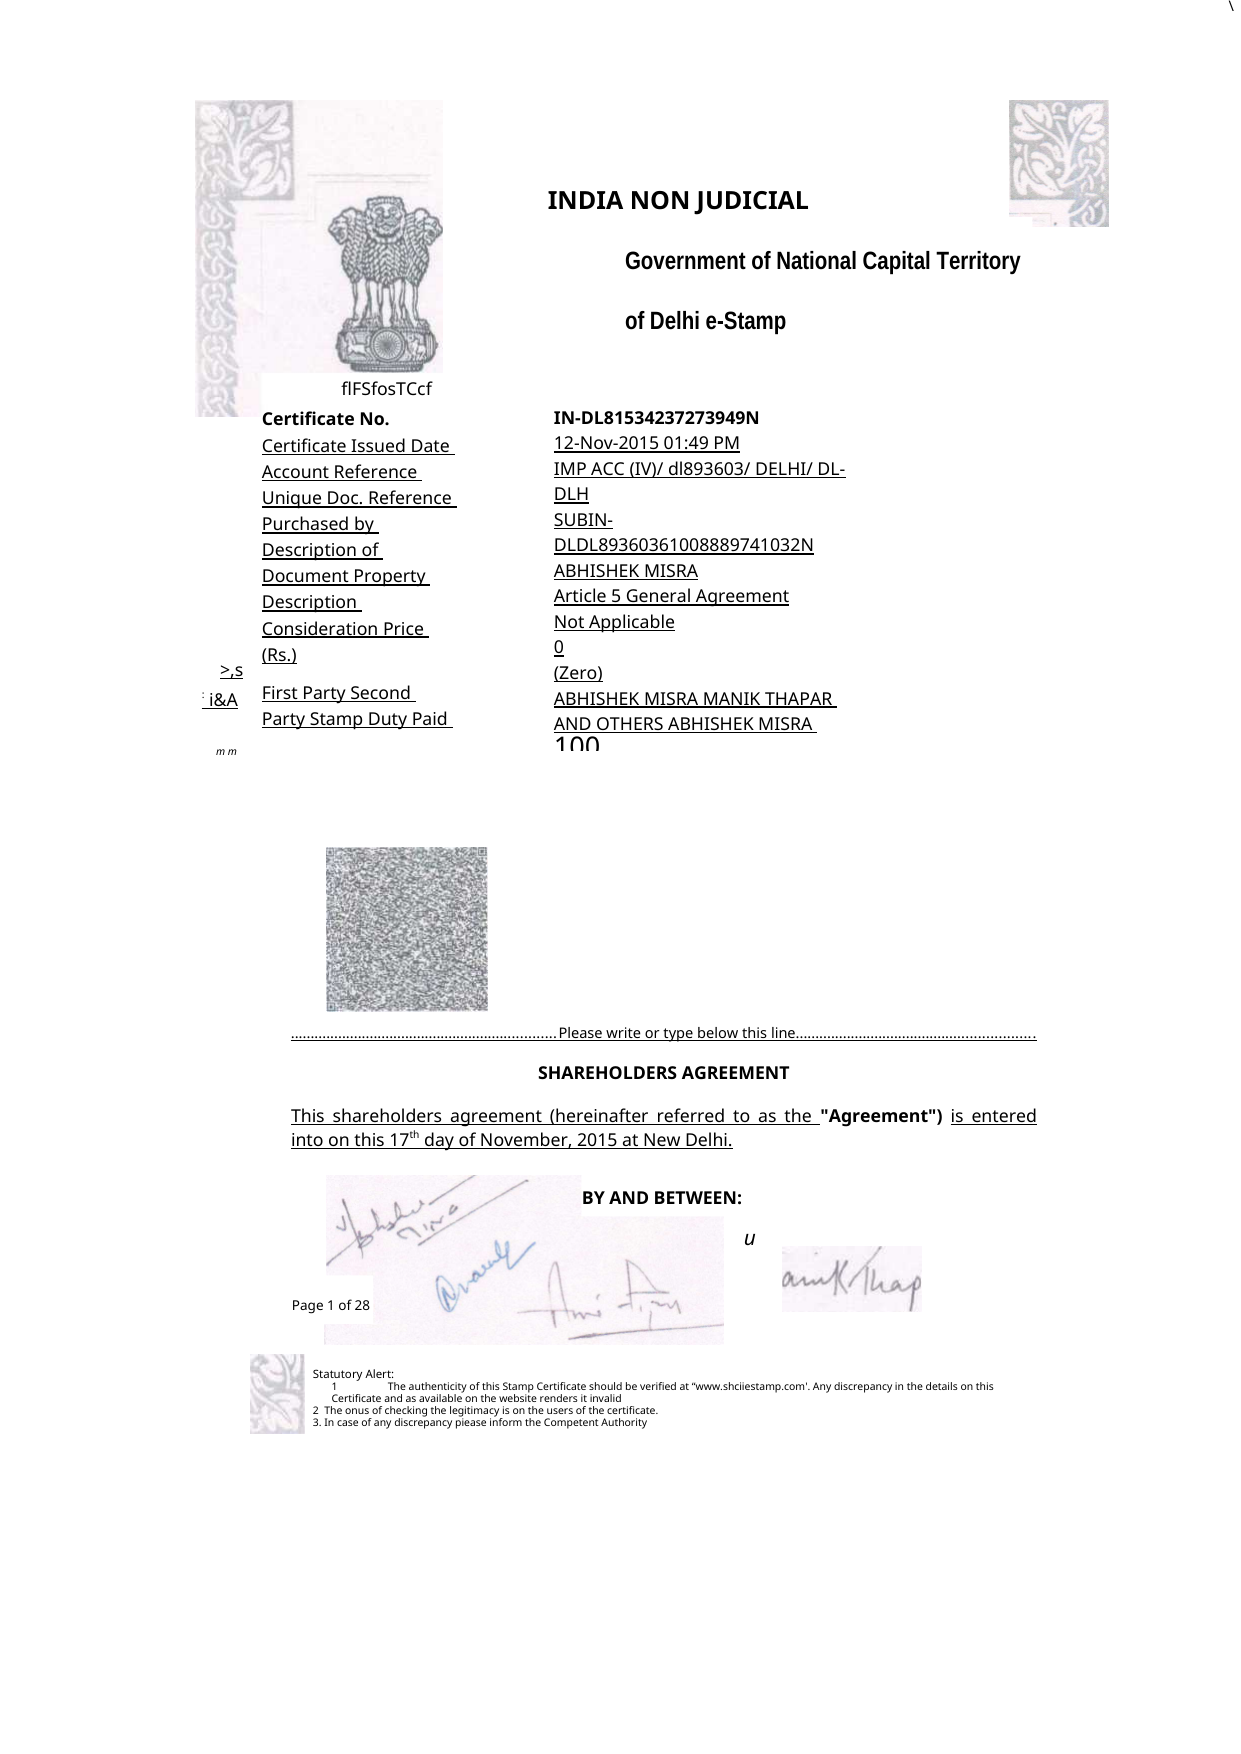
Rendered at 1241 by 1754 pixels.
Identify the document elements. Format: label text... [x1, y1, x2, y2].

text 12-Nov-2015 01:49 PM [554, 429, 859, 455]
text Certificate No. [262, 401, 457, 432]
picture [195, 100, 443, 417]
list The authenticity of this Stamp Certificate should be verified at “www.shciiestamp.com'. Any discrepancy in the details on this Certificate and as available on the website renders it invalid [331, 1381, 996, 1404]
text INDIA NON JUDICIAL [548, 161, 1033, 221]
subtitle flFSfosTCcf [262, 371, 432, 401]
text Not Applicable [554, 608, 859, 633]
text (Zero) [554, 659, 859, 684]
text SHAREHOLDERS AGREEMENT [291, 1065, 1037, 1083]
text BY AND BETWEEN: [582, 1190, 742, 1208]
text Article 5 General Agreement [554, 582, 859, 608]
text Certificate Issued Date Account Reference Unique Doc. Reference Purchased by Description of Document Property Description Consideration Price (Rs.) [262, 432, 457, 506]
picture [250, 1354, 305, 1434]
list The onus of checking the legitimacy is on the users of the certificate. [313, 1404, 996, 1417]
text Certificate Issued Date Account Reference Unique Doc. Reference Purchased by Description of Document Property Description Consideration Price (Rs.) [262, 508, 457, 666]
text IMP ACC (IV)/ dl893603/ DELHI/ DL-DLH [554, 455, 859, 506]
picture [326, 847, 488, 1012]
text SUBIN-DLDL89360361008889741032N [554, 506, 859, 557]
text Page 1 of 28 [292, 1299, 370, 1313]
picture [1009, 100, 1109, 227]
text IN-DL81534237273949N [554, 404, 859, 429]
text 0 [554, 633, 859, 659]
text This shareholders agreement (hereinafter referred to as the "Agreement") is entered into on this 17th day of November, 2015 at New Delhi. [291, 1103, 1037, 1151]
text : i&A [202, 692, 238, 708]
text First Party Second Party Stamp Duty Paid By Stamp Duty Amount(Rs.) [262, 679, 457, 737]
text Government of National Capital Territory of Delhi e-Stamp [625, 221, 1033, 341]
picture [324, 1175, 724, 1345]
text ABHISHEK MISRA MANIK THAPAR AND OTHERS ABHISHEK MISRA 100 [554, 684, 859, 750]
text >,s [220, 662, 243, 678]
picture [782, 1246, 922, 1312]
text ABHISHEK MISRA [554, 557, 859, 582]
text Please write or type below this line [291, 1027, 1037, 1040]
